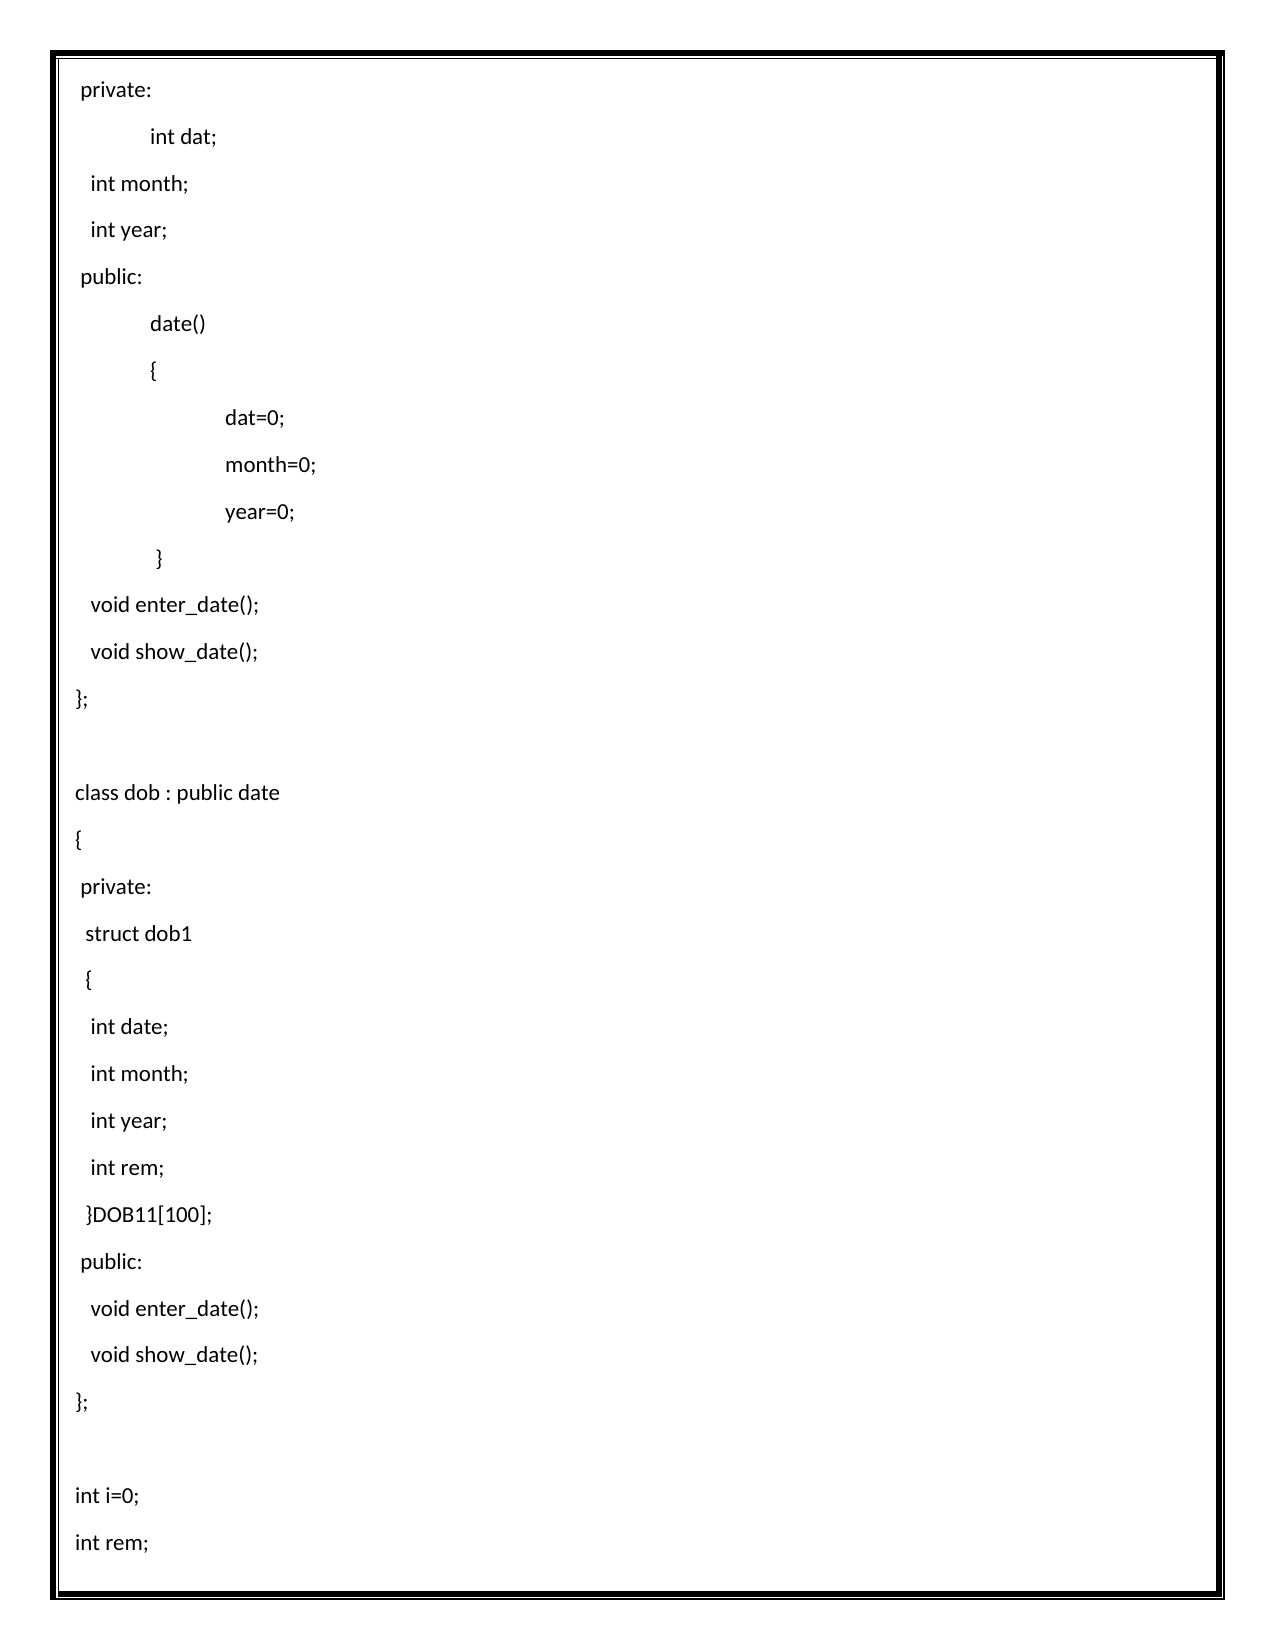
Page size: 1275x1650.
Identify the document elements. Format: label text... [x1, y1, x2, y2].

text dat=0; [75, 403, 1200, 431]
text { [75, 356, 1200, 384]
text int month; [75, 1059, 1200, 1087]
text { [75, 966, 1200, 994]
text int dat; [75, 122, 1200, 150]
text public: [75, 1247, 1200, 1275]
text }; [75, 1387, 1200, 1416]
text private: [75, 75, 1200, 103]
text int rem; [75, 1153, 1200, 1181]
text void enter_date(); [75, 1294, 1200, 1322]
text { [75, 825, 1200, 853]
text void show_date(); [75, 1341, 1200, 1369]
text int year; [75, 1106, 1200, 1134]
text }; [75, 684, 1200, 712]
text int date; [75, 1012, 1200, 1041]
text class dob : public date [75, 778, 1200, 806]
text void enter_date(); [75, 591, 1200, 619]
text int month; [75, 169, 1200, 197]
text public: [75, 262, 1200, 291]
text private: [75, 872, 1200, 900]
text month=0; [75, 450, 1200, 478]
text date() [75, 309, 1200, 337]
text } [75, 544, 1200, 572]
text year=0; [75, 497, 1200, 525]
text }DOB11[100]; [75, 1200, 1200, 1228]
text int i=0; [75, 1481, 1200, 1509]
text void show_date(); [75, 637, 1200, 666]
text struct dob1 [75, 919, 1200, 947]
text int year; [75, 216, 1200, 244]
text int rem; [75, 1528, 1200, 1556]
